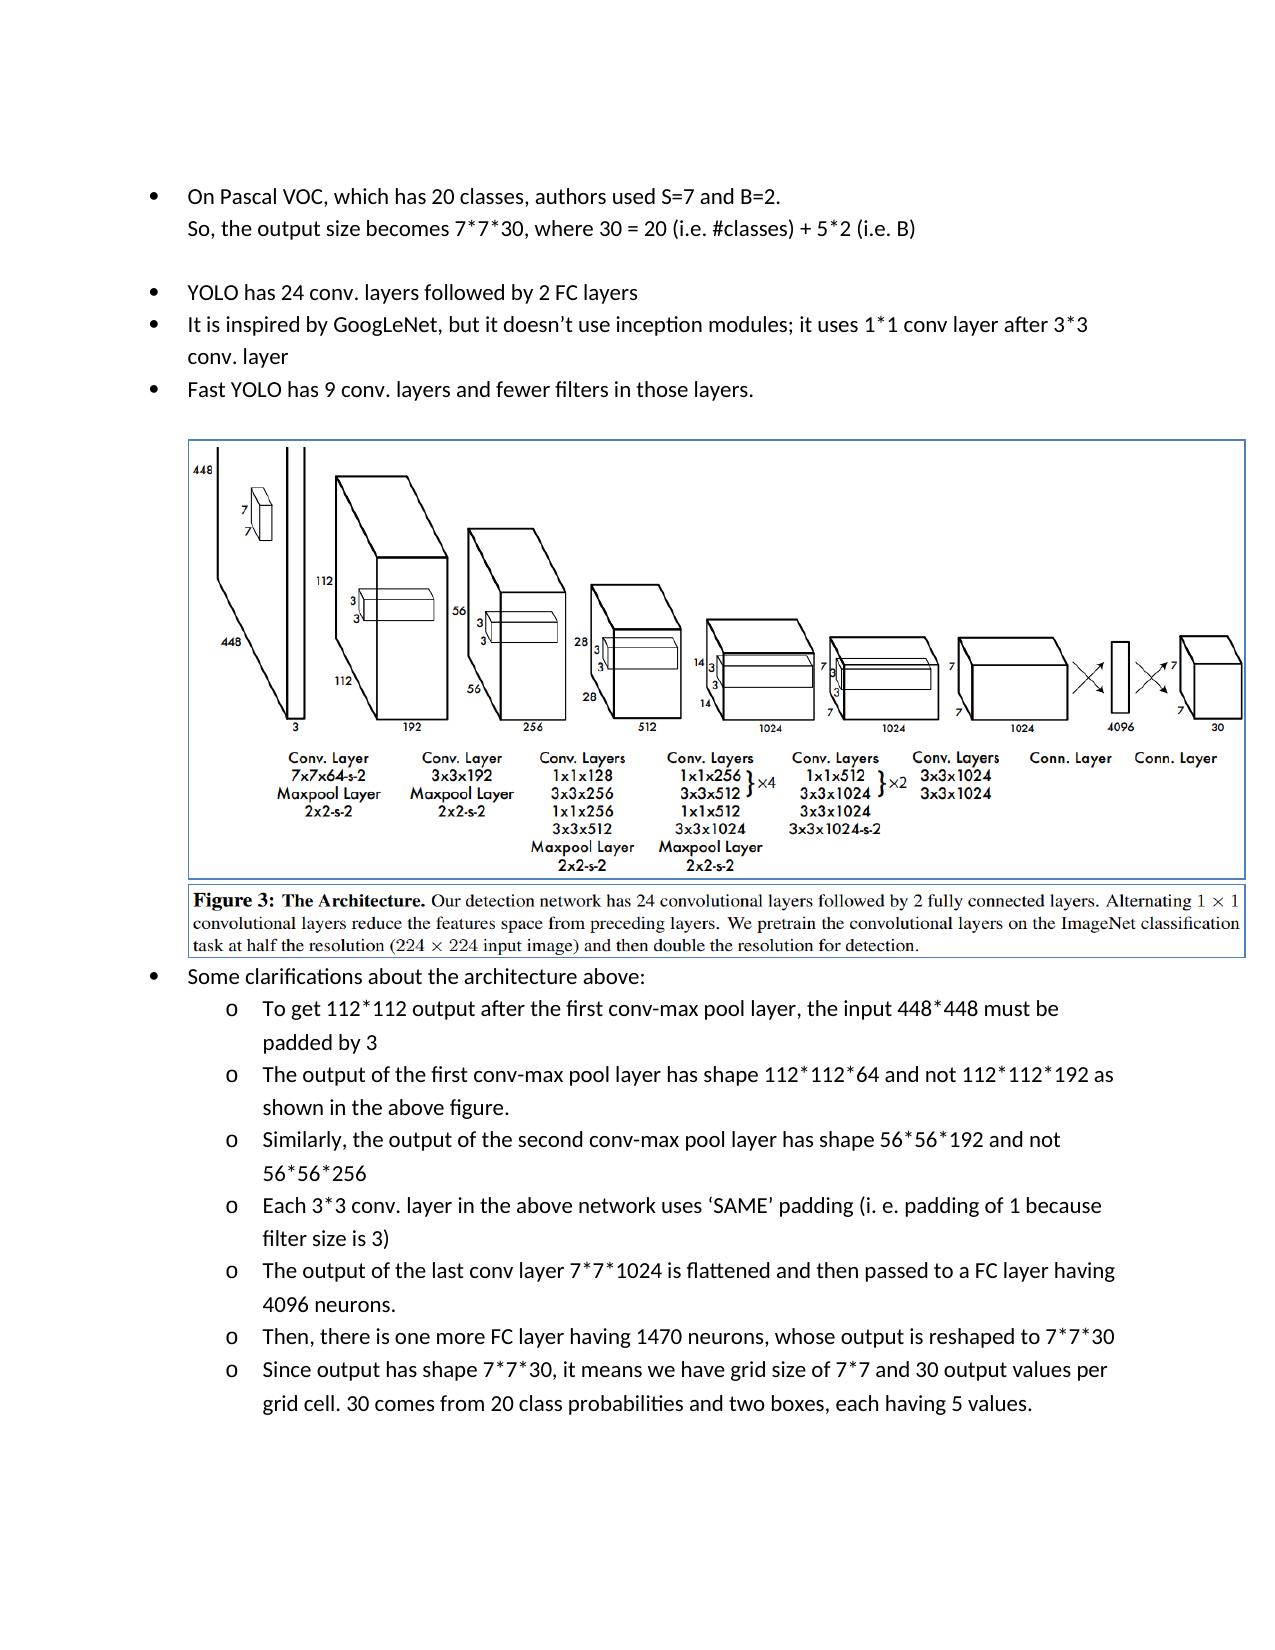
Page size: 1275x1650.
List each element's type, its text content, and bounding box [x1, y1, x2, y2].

list To get 112*112 output after the first conv-max pool layer, the input 448*448 must be padded by 3 [225, 994, 1125, 1056]
picture [189, 885, 1244, 957]
list Since output has shape 7*7*30, it means we have grid size of 7*7 and 30 output values per grid cell. 30 comes from 20 class probabilities and two boxes, each having 5 values. [225, 1356, 1125, 1417]
list Then, there is one more FC layer having 1470 neurons, whose output is reshaped to 7*7*30 [225, 1322, 1125, 1351]
picture [189, 441, 1244, 878]
list On Pascal VOC, which has 20 classes, authors used S=7 and B=2. [150, 182, 1125, 210]
list Fast YOLO has 9 conv. layers and fewer filters in those layers. [150, 375, 1125, 403]
list The output of the last conv layer 7*7*1024 is flattened and then passed to a FC layer having 4096 neurons. [225, 1257, 1125, 1318]
list So, the output size becomes 7*7*30, where 30 = 20 (i.e. #classes) + 5*2 (i.e. B) [187, 214, 1125, 242]
list The output of the first conv-max pool layer has shape 112*112*64 and not 112*112*192 as shown in the above figure. [225, 1060, 1125, 1121]
list It is inspired by GoogLeNet, but it doesn’t use inception modules; it uses 1*1 conv layer after 3*3 conv. layer [150, 310, 1125, 371]
list YOLO has 24 conv. layers followed by 2 FC layers [150, 278, 1125, 306]
list Some clarifications about the architecture above: [150, 962, 1125, 990]
list Similarly, the output of the second conv-max pool layer has shape 56*56*192 and not 56*56*256 [225, 1126, 1125, 1187]
list Each 3*3 conv. layer in the above network uses ‘SAME’ padding (i. e. padding of 1 because filter size is 3) [225, 1191, 1125, 1252]
